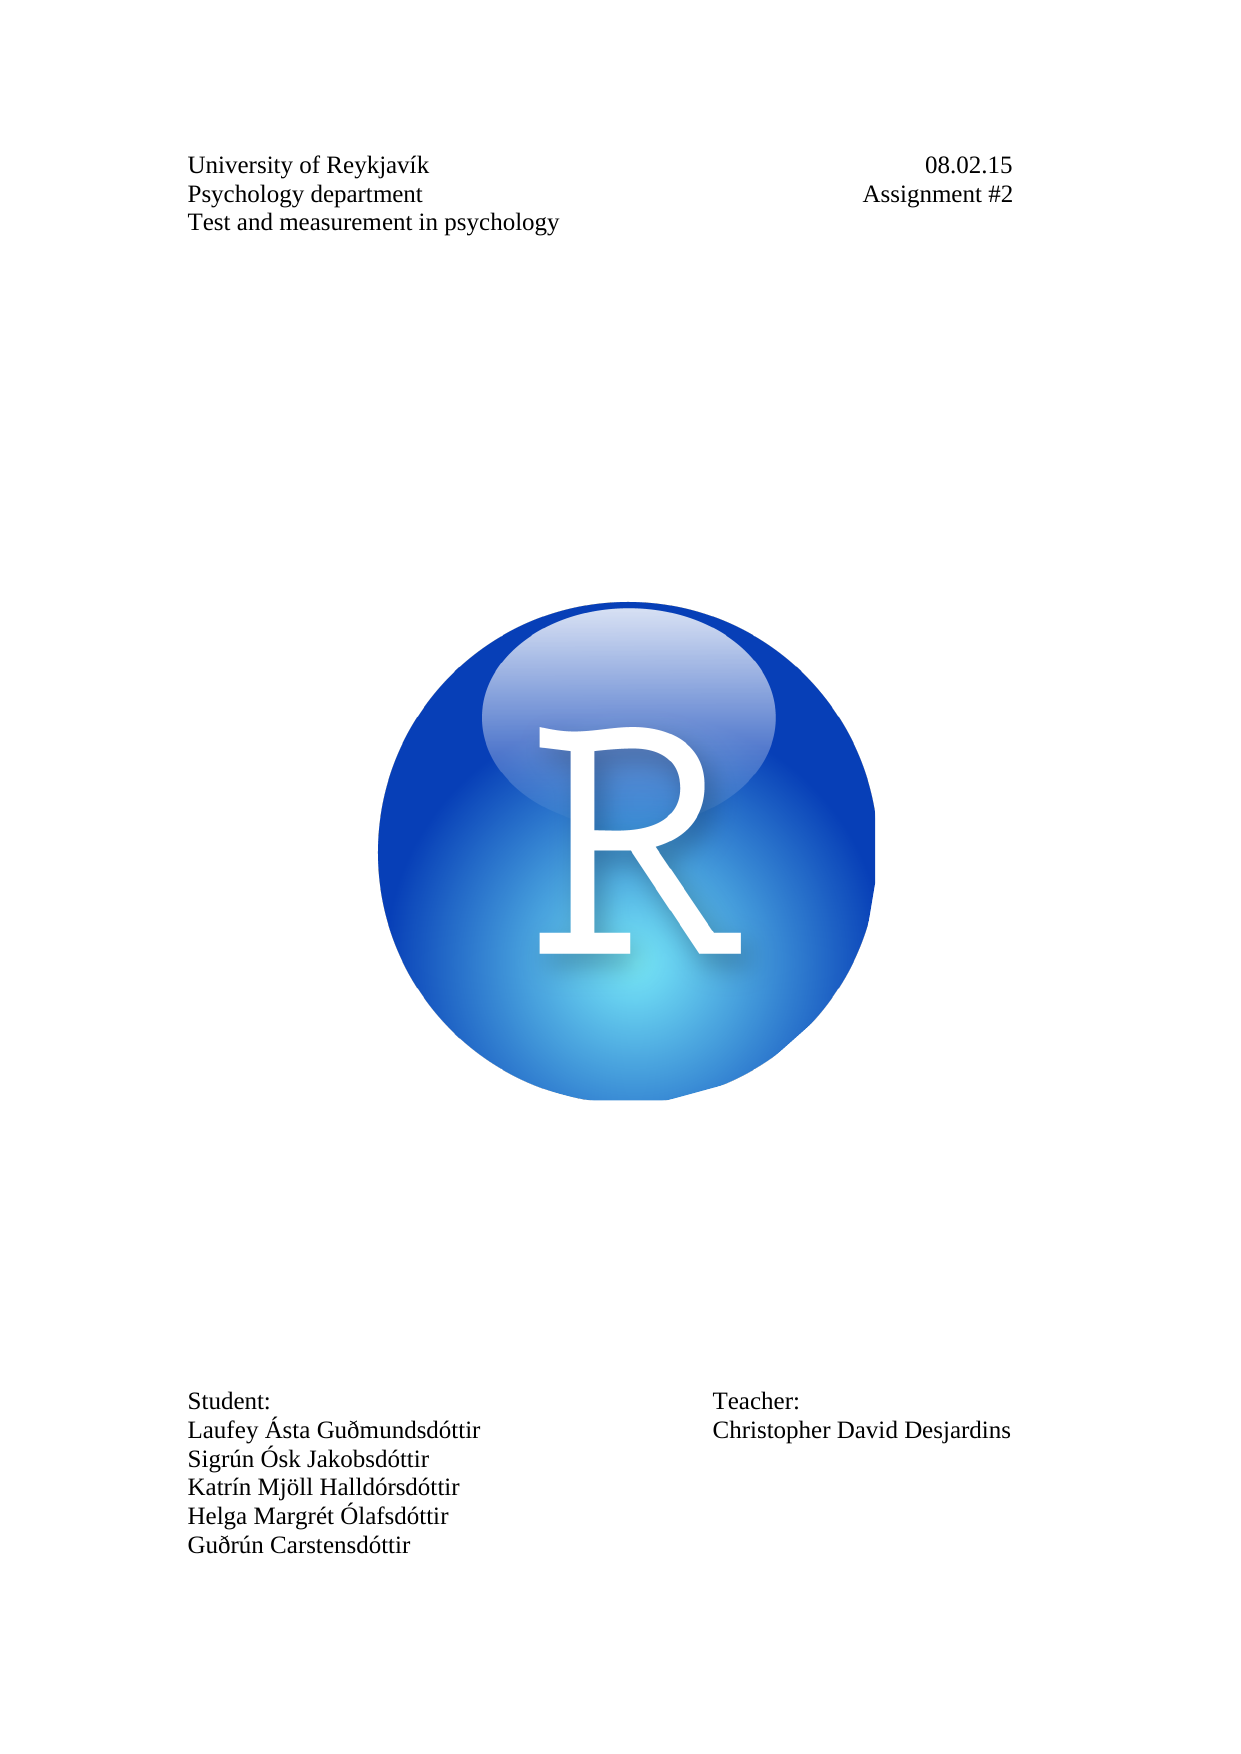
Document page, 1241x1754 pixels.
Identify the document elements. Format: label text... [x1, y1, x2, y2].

text Student: Teacher: [187, 1386, 1053, 1415]
text Katrín Mjöll Halldórsdóttir [187, 1472, 1053, 1501]
text Laufey Ásta Guðmundsdóttir Christopher David Desjardins [187, 1415, 1053, 1444]
picture [375, 600, 875, 1100]
text Psychology department Assignment #2 [187, 179, 1053, 207]
text Helga Margrét Ólafsdóttir [187, 1501, 1053, 1530]
text Sigrún Ósk Jakobsdóttir [187, 1444, 1053, 1472]
text University of Reykjavík 08.02.15 [187, 150, 1053, 179]
text Test and measurement in psychology [187, 207, 1053, 236]
text Guðrún Carstensdóttir [187, 1530, 1053, 1559]
